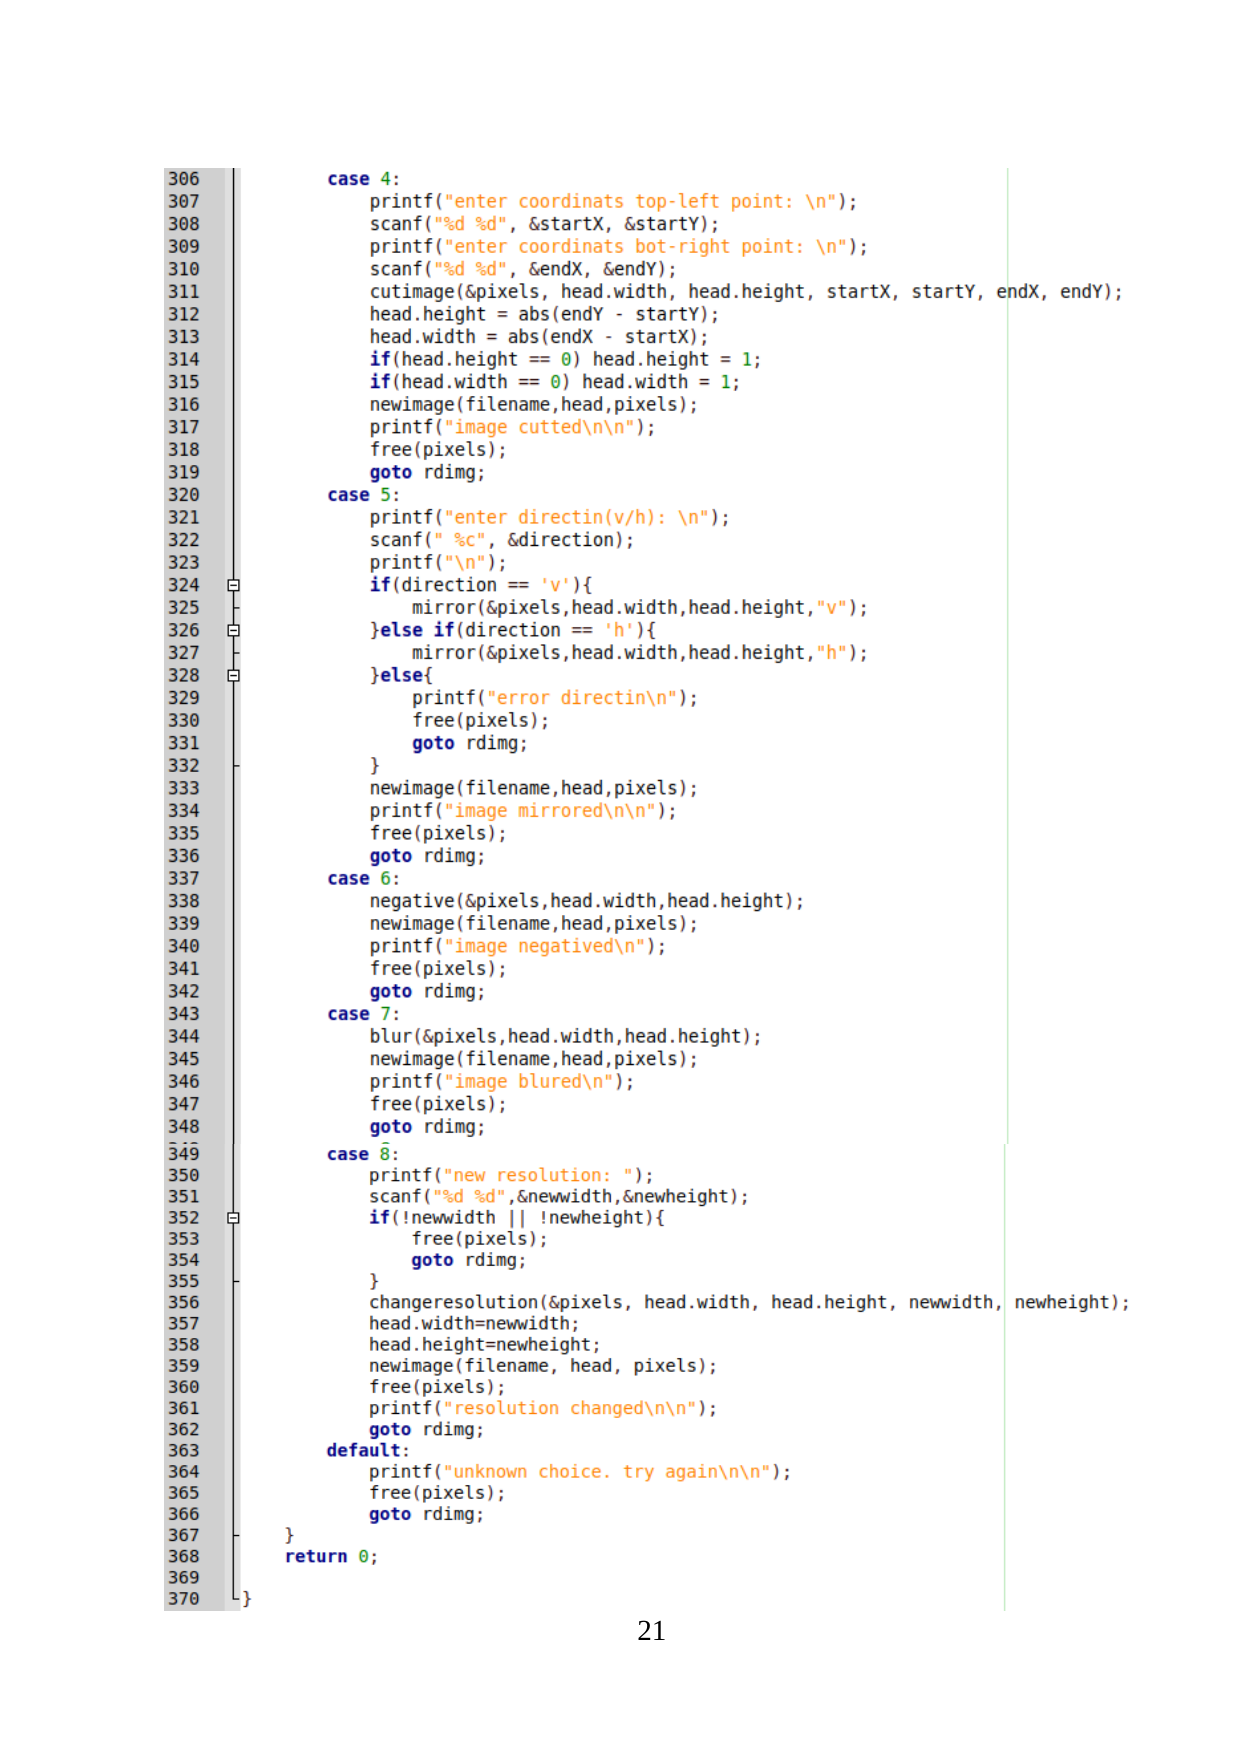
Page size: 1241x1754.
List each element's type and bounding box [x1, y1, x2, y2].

picture [164, 168, 1151, 1611]
